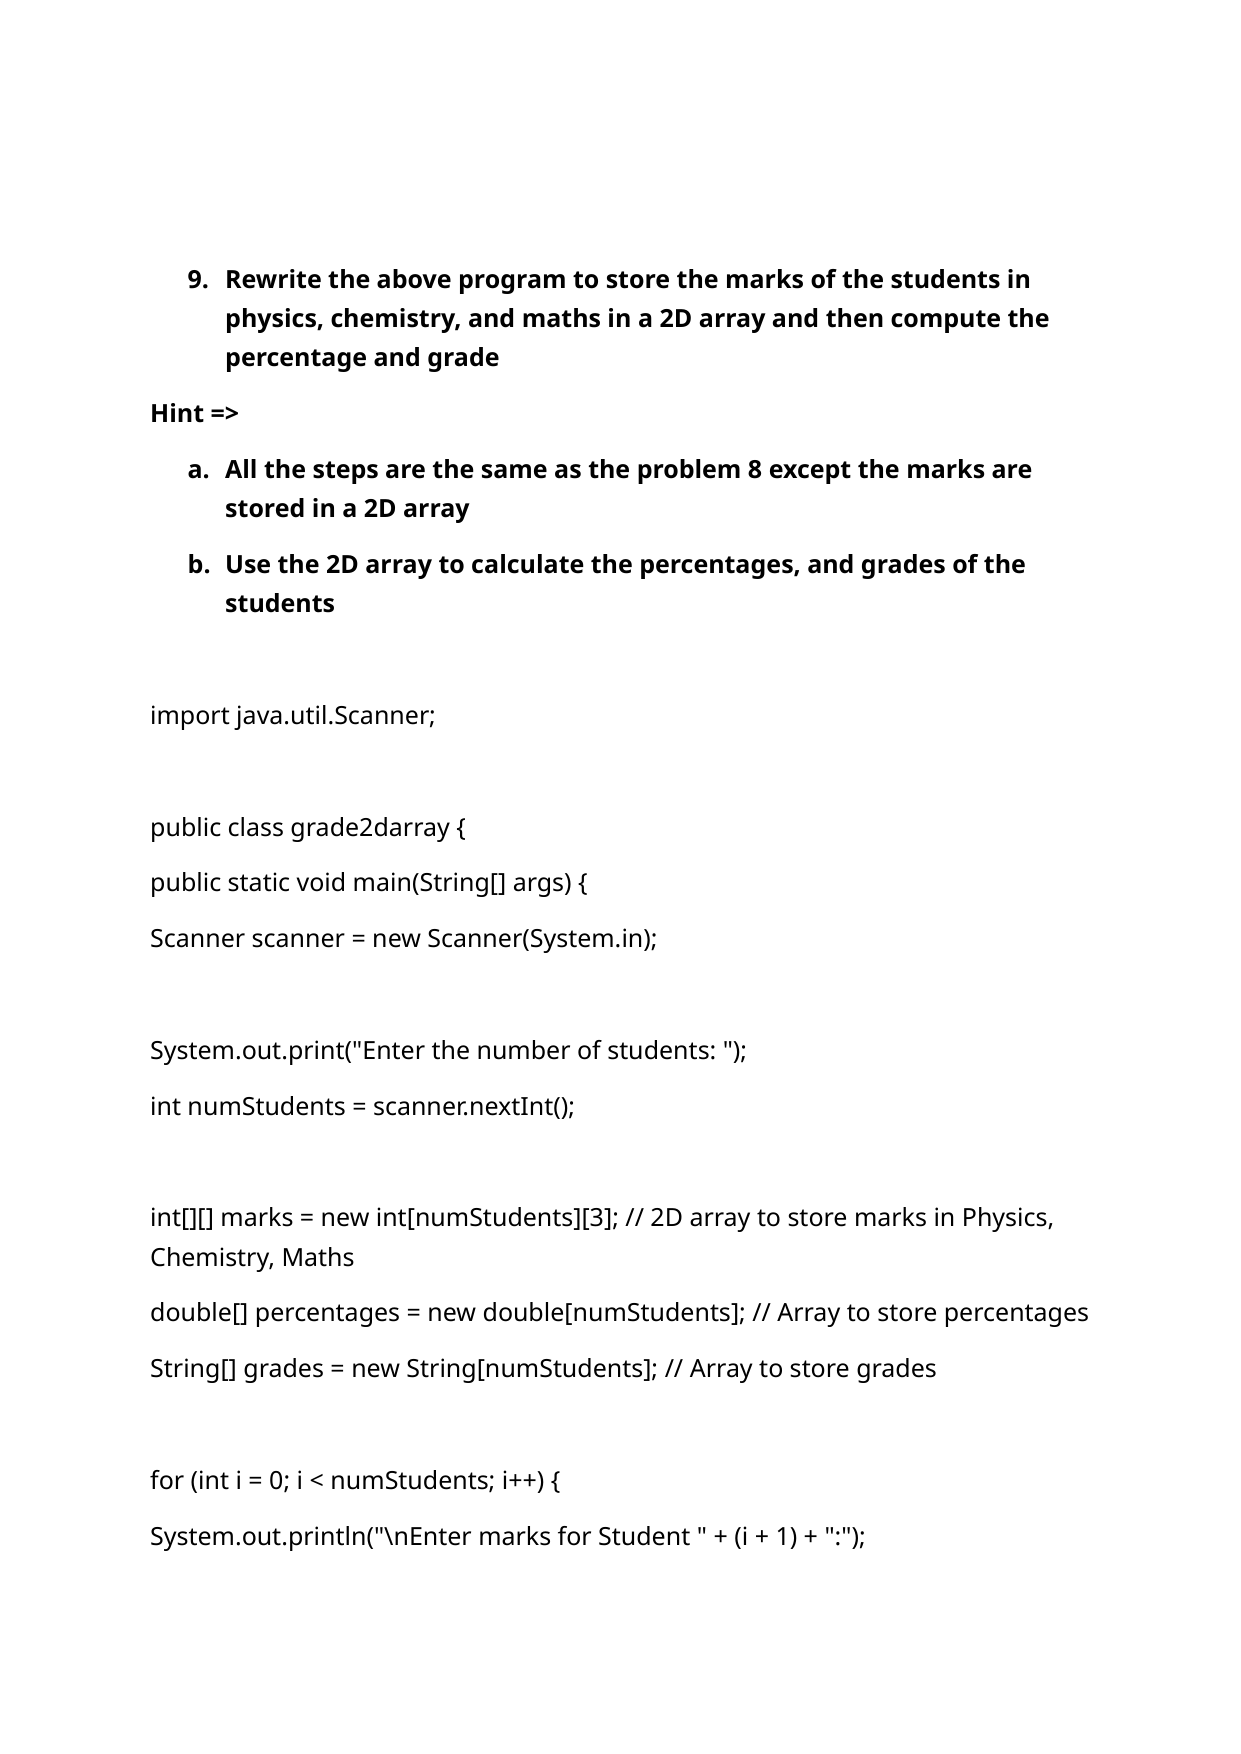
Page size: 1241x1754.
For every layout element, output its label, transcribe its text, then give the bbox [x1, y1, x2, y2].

list Rewrite the above program to store the marks of the students in physics, chemistry, and maths in a 2D array and then compute the percentage and grade [187, 262, 1090, 374]
text Scanner scanner = new Scanner(System.in); [150, 921, 1090, 955]
text public class grade2darray { [150, 809, 1090, 843]
text String[] grades = new String[numStudents]; // Array to store grades [150, 1351, 1090, 1385]
list All the steps are the same as the problem 8 except the marks are stored in a 2D array [187, 452, 1090, 525]
text for (int i = 0; i < numStudents; i++) { [150, 1462, 1090, 1497]
text public static void main(String[] args) { [150, 865, 1090, 899]
text import java.util.Scanner; [150, 697, 1090, 732]
text System.out.print("Enter the number of students: "); [150, 1032, 1090, 1067]
text System.out.println("\nEnter marks for Student " + (i + 1) + ":"); [150, 1518, 1090, 1552]
list Use the 2D array to calculate the percentages, and grades of the students [187, 547, 1090, 620]
text Hint => [150, 396, 1090, 430]
text int numStudents = scanner.nextInt(); [150, 1088, 1090, 1122]
text double[] percentages = new double[numStudents]; // Array to store percentages [150, 1295, 1090, 1329]
text int[][] marks = new int[numStudents][3]; // 2D array to store marks in Physics, Chemistry, Maths [150, 1200, 1090, 1273]
